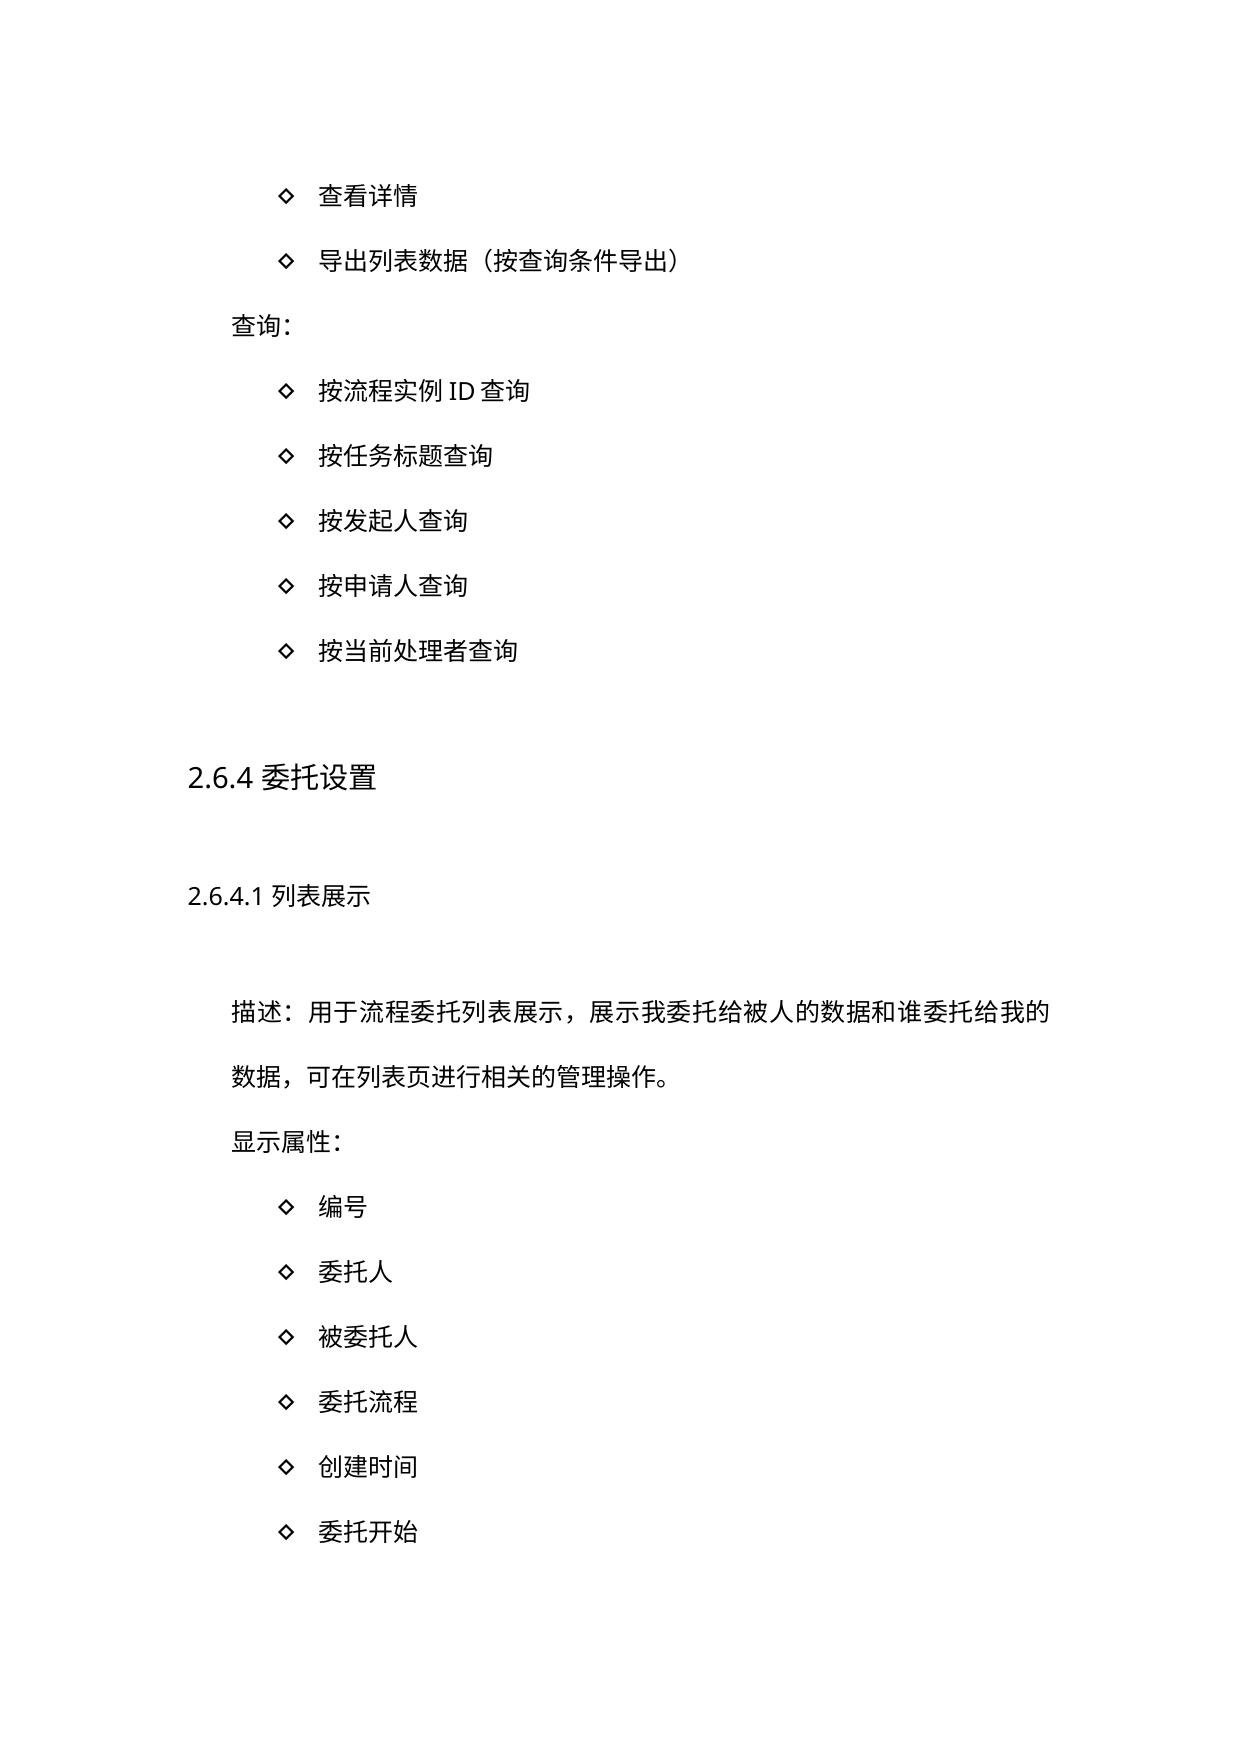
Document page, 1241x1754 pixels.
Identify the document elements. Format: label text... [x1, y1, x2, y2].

list 按流程实例ID查询 [275, 357, 1053, 422]
list 描述：用于流程委托列表展示，展示我委托给被人的数据和谁委托给我的数据，可在列表页进行相关的管理操作。 [231, 978, 1053, 1108]
list 按任务标题查询 [275, 422, 1053, 487]
subtitle 2.6.4 委托设置 [187, 744, 1053, 809]
list 委托人 [275, 1238, 1053, 1303]
text 查询： [231, 292, 1053, 357]
list 委托流程 [275, 1368, 1053, 1433]
list 创建时间 [275, 1433, 1053, 1498]
list 被委托人 [275, 1303, 1053, 1368]
list 显示属性： [231, 1108, 1053, 1173]
list 查看详情 [275, 162, 1053, 227]
list 按申请人查询 [275, 552, 1053, 617]
list 导出列表数据（按查询条件导出） [275, 227, 1053, 292]
list 编号 [275, 1173, 1053, 1238]
subtitle 2.6.4.1 列表展示 [187, 862, 1053, 927]
list 委托开始 [275, 1498, 1053, 1563]
list 按发起人查询 [275, 487, 1053, 552]
list 按当前处理者查询 [275, 617, 1053, 682]
